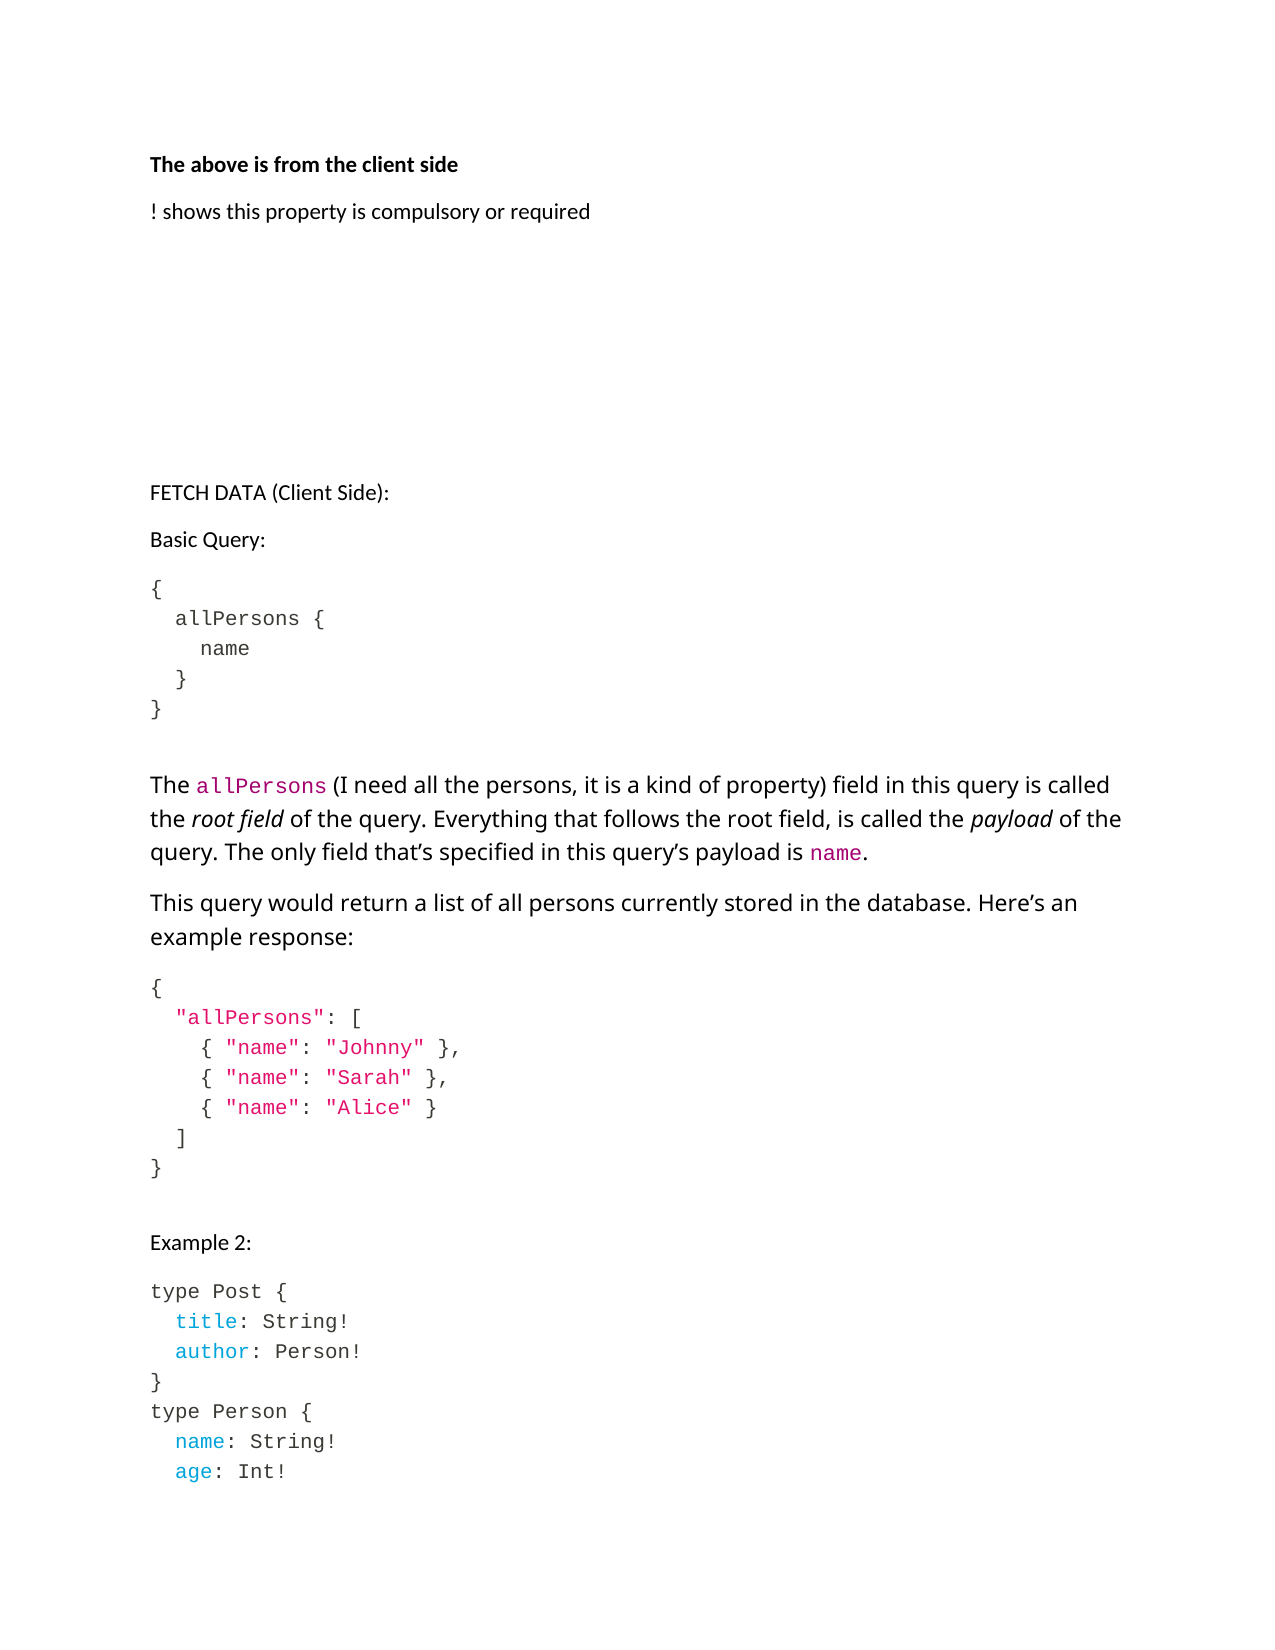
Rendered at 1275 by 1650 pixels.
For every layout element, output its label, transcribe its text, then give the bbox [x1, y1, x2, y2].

text title: String! [150, 1304, 1125, 1334]
text ! shows this property is compulsory or required [150, 197, 1125, 225]
text Example 2: [150, 1228, 1125, 1256]
text { [150, 971, 1125, 1001]
text type Person { [150, 1394, 1125, 1424]
text { [150, 572, 1125, 602]
text } [150, 1151, 1125, 1181]
text This query would return a list of all persons currently stored in the database. Here’s an example response: [150, 887, 1125, 952]
text The allPersons (I need all the persons, it is a kind of property) field in this query is called the root field of the query. Everything that follows the root field, is called the payload of the query. The only field that’s specified in this query’s payload is name. [150, 769, 1125, 867]
text } [150, 662, 1125, 692]
text name: String! [150, 1424, 1125, 1454]
text { "name": "Johnny" }, [150, 1031, 1125, 1061]
text allPersons { [150, 602, 1125, 632]
text { "name": "Alice" } [150, 1091, 1125, 1121]
text name [150, 632, 1125, 662]
text Basic Query: [150, 525, 1125, 553]
text The above is from the client side [150, 150, 1125, 178]
text ] [150, 1121, 1125, 1151]
text { "name": "Sarah" }, [150, 1061, 1125, 1091]
text type Post { [150, 1274, 1125, 1304]
text } [150, 1364, 1125, 1394]
text "allPersons": [ [150, 1001, 1125, 1031]
text age: Int! [150, 1454, 1125, 1484]
text } [150, 692, 1125, 722]
text FETCH DATA (Client Side): [150, 478, 1125, 506]
text author: Person! [150, 1334, 1125, 1364]
